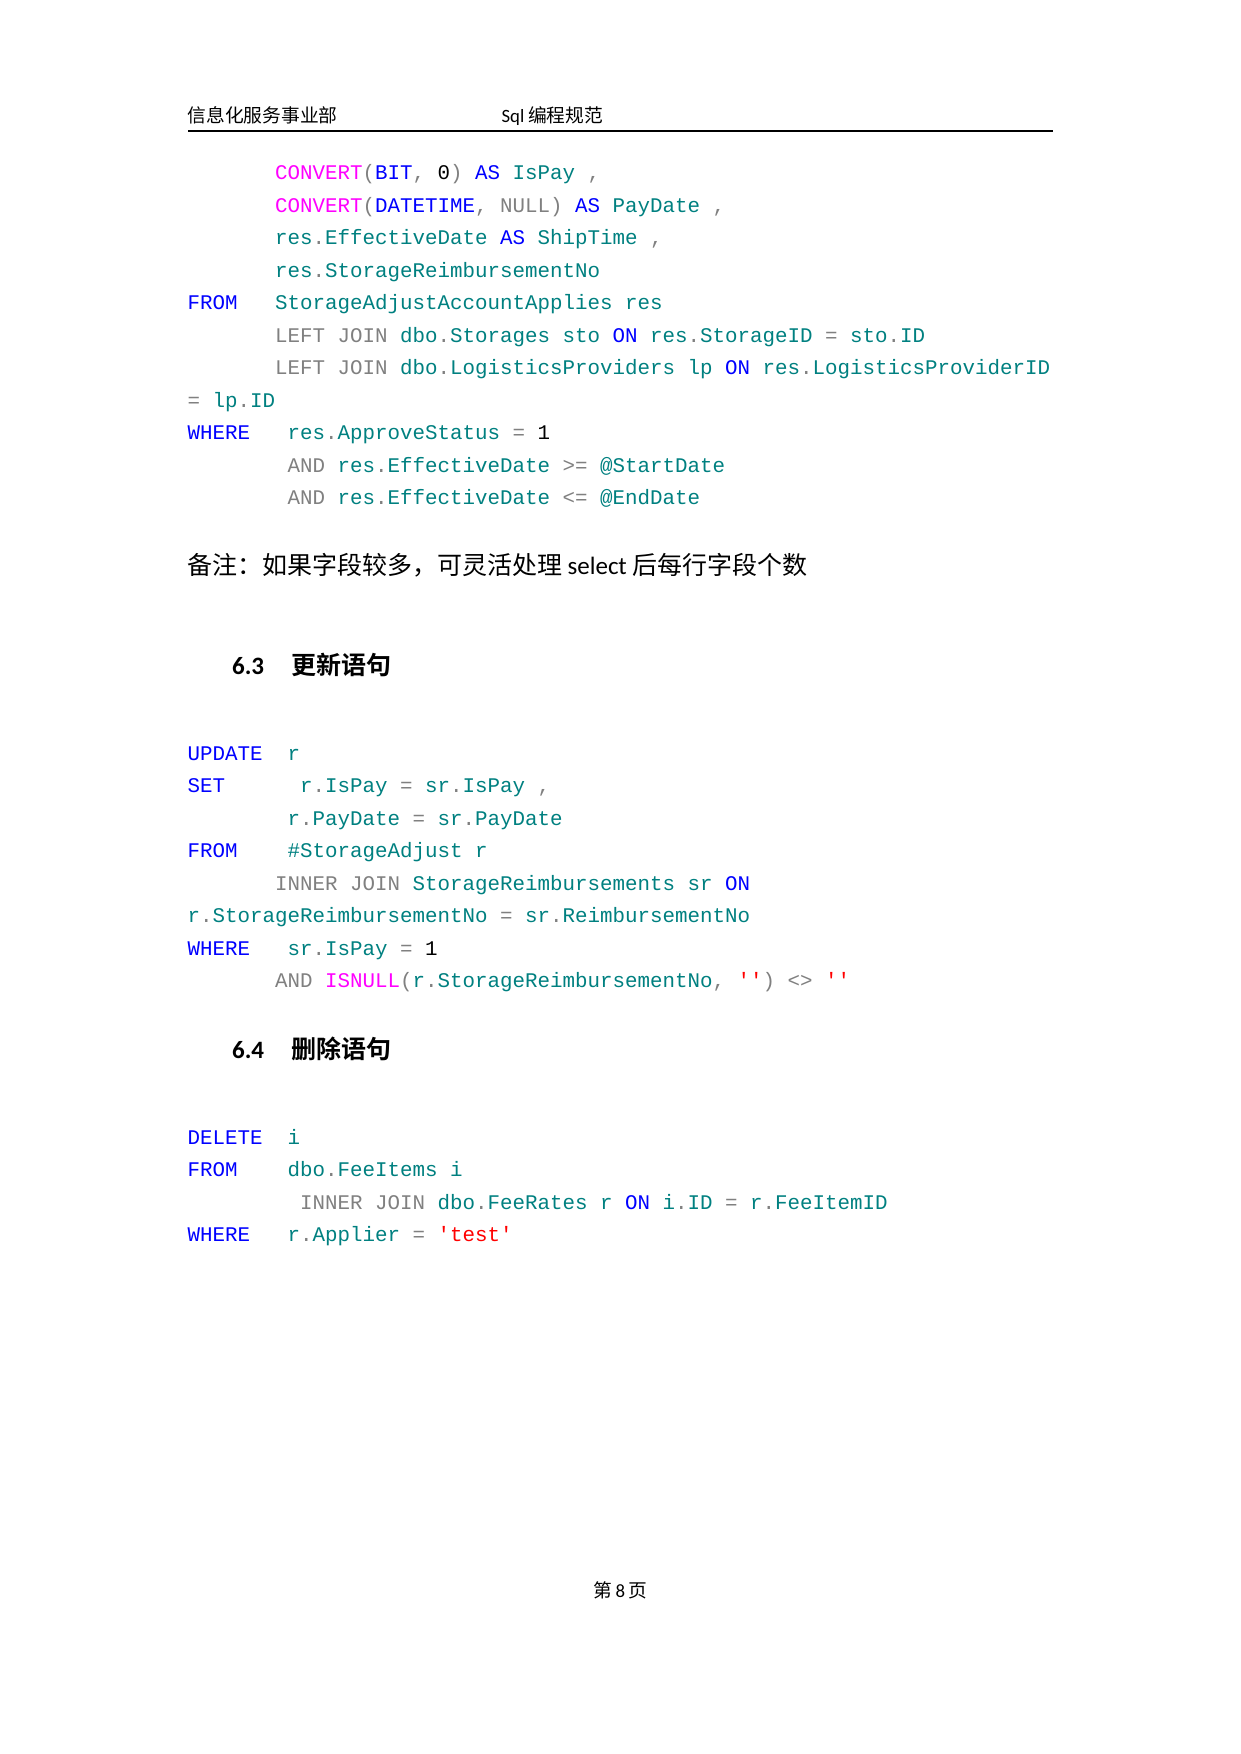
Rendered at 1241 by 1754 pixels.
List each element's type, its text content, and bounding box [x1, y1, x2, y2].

text FROM #StorageAdjust r [187, 836, 1053, 868]
text FROM dbo.FeeItems i [187, 1155, 1053, 1187]
text WHERE sr.IsPay = 1 [187, 933, 1053, 966]
text UPDATE r [187, 738, 1053, 771]
text SET r.IsPay = sr.IsPay , [187, 771, 1053, 803]
text LEFT JOIN dbo.LogisticsProviders lp ON res.LogisticsProviderID = lp.ID [187, 353, 1053, 418]
text AND res.EffectiveDate >= @StartDate [187, 450, 1053, 483]
text CONVERT(BIT, 0) AS IsPay , [187, 158, 1053, 190]
text LEFT JOIN dbo.Storages sto ON res.StorageID = sto.ID [187, 320, 1053, 353]
text res.StorageReimbursementNo [187, 255, 1053, 288]
subtitle 删除语句 [232, 1015, 1053, 1080]
text INNER JOIN dbo.FeeRates r ON i.ID = r.FeeItemID [187, 1187, 1053, 1220]
text CONVERT(DATETIME, NULL) AS PayDate , [187, 190, 1053, 223]
text AND res.EffectiveDate <= @EndDate [187, 483, 1053, 515]
text INNER JOIN StorageReimbursements sr ON r.StorageReimbursementNo = sr.ReimbursementNo [187, 868, 1053, 933]
text r.PayDate = sr.PayDate [187, 803, 1053, 836]
text WHERE r.Applier = 'test' [187, 1220, 1053, 1252]
text 备注：如果字段较多，可灵活处理select后每行字段个数 [187, 531, 1053, 596]
text AND ISNULL(r.StorageReimbursementNo, '') <> '' [231, 966, 1053, 998]
text DELETE i [187, 1122, 1053, 1155]
text res.EffectiveDate AS ShipTime , [187, 223, 1053, 255]
text WHERE res.ApproveStatus = 1 [187, 418, 1053, 450]
subtitle 更新语句 [232, 631, 1053, 696]
text FROM StorageAdjustAccountApplies res [187, 288, 1053, 320]
